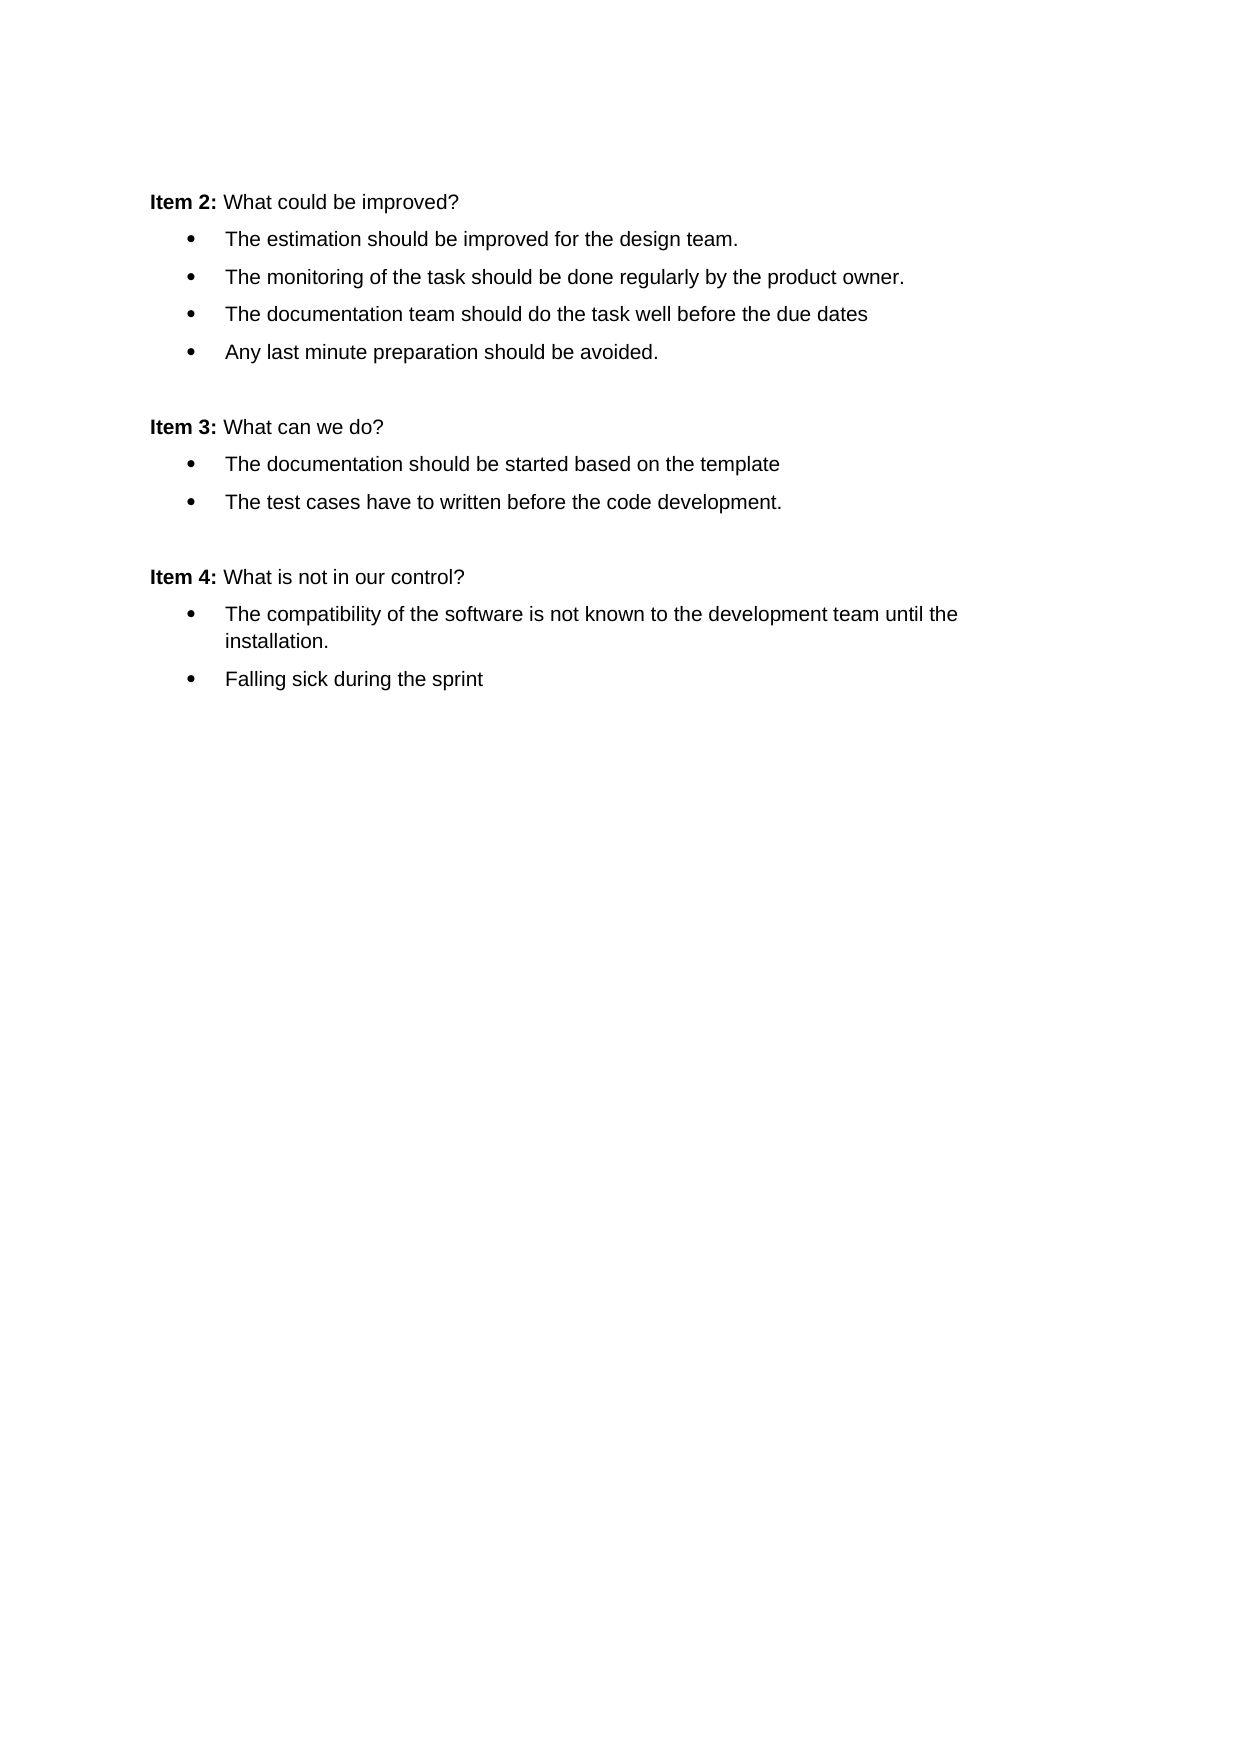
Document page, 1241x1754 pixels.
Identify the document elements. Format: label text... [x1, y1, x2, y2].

list The documentation team should do the task well before the due dates [187, 300, 972, 327]
list Falling sick during the sprint [187, 664, 972, 692]
text Item 4: What is not in our control? [150, 562, 972, 589]
list The compatibility of the software is not known to the development team until the installation. [187, 600, 972, 654]
list The documentation should be started based on the template [187, 450, 972, 477]
text Item 2: What could be improved? [150, 187, 972, 214]
text Item 3: What can we do? [150, 412, 972, 439]
list The estimation should be improved for the design team. [187, 225, 972, 252]
list Any last minute preparation should be avoided. [187, 337, 972, 364]
list The monitoring of the task should be done regularly by the product owner. [187, 262, 972, 289]
list The test cases have to written before the code development. [187, 487, 972, 514]
